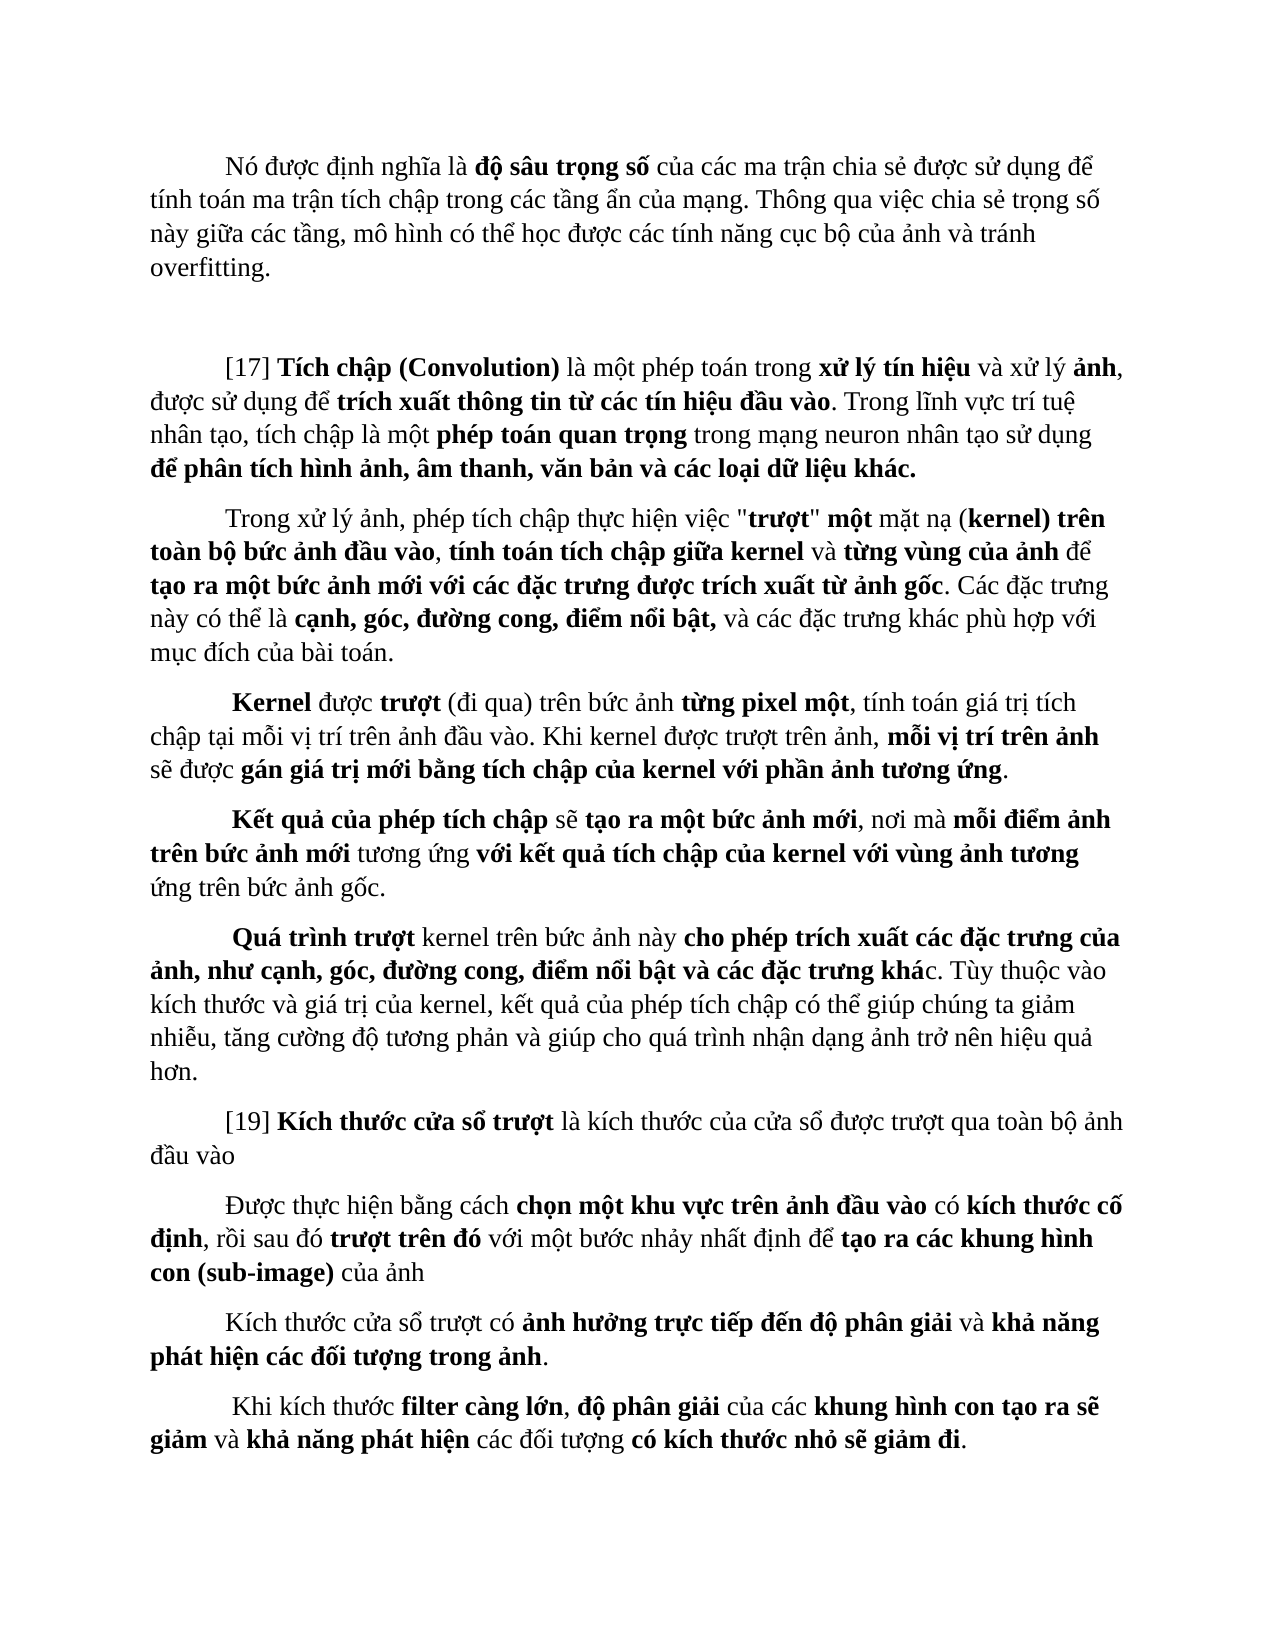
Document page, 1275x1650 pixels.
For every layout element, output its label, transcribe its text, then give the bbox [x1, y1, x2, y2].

text Được thực hiện bằng cách chọn một khu vực trên ảnh đầu vào có kích thước cố định, rồi sau đó trượt trên đó với một bước nhảy nhất định để tạo ra các khung hình con (sub-image) của ảnh [150, 1189, 1125, 1287]
text Trong xử lý ảnh, phép tích chập thực hiện việc "trượt" một mặt nạ (kernel) trên toàn bộ bức ảnh đầu vào, tính toán tích chập giữa kernel và từng vùng của ảnh để tạo ra một bức ảnh mới với các đặc trưng được trích xuất từ ảnh gốc. Các đặc trưng này có thể là cạnh, góc, đường cong, điểm nổi bật, và các đặc trưng khác phù hợp với mục đích của bài toán. [150, 502, 1125, 667]
text Kích thước cửa sổ trượt có ảnh hưởng trực tiếp đến độ phân giải và khả năng phát hiện các đối tượng trong ảnh. [150, 1306, 1125, 1371]
text Kernel được trượt (đi qua) trên bức ảnh từng pixel một, tính toán giá trị tích chập tại mỗi vị trí trên ảnh đầu vào. Khi kernel được trượt trên ảnh, mỗi vị trí trên ảnh sẽ được gán giá trị mới bằng tích chập của kernel với phần ảnh tương ứng. [150, 686, 1125, 784]
text Khi kích thước filter càng lớn, độ phân giải của các khung hình con tạo ra sẽ giảm và khả năng phát hiện các đối tượng có kích thước nhỏ sẽ giảm đi. [150, 1390, 1125, 1455]
text [17] Tích chập (Convolution) là một phép toán trong xử lý tín hiệu và xử lý ảnh, được sử dụng để trích xuất thông tin từ các tín hiệu đầu vào. Trong lĩnh vực trí tuệ nhân tạo, tích chập là một phép toán quan trọng trong mạng neuron nhân tạo sử dụng để phân tích hình ảnh, âm thanh, văn bản và các loại dữ liệu khác. [150, 351, 1125, 483]
text Quá trình trượt kernel trên bức ảnh này cho phép trích xuất các đặc trưng của ảnh, như cạnh, góc, đường cong, điểm nổi bật và các đặc trưng khác. Tùy thuộc vào kích thước và giá trị của kernel, kết quả của phép tích chập có thể giúp chúng ta giảm nhiễu, tăng cường độ tương phản và giúp cho quá trình nhận dạng ảnh trở nên hiệu quả hơn. [150, 921, 1125, 1086]
text [19] Kích thước cửa sổ trượt là kích thước của cửa sổ được trượt qua toàn bộ ảnh đầu vào [150, 1105, 1125, 1170]
text Kết quả của phép tích chập sẽ tạo ra một bức ảnh mới, nơi mà mỗi điểm ảnh trên bức ảnh mới tương ứng với kết quả tích chập của kernel với vùng ảnh tương ứng trên bức ảnh gốc. [150, 803, 1125, 902]
text Nó được định nghĩa là độ sâu trọng số của các ma trận chia sẻ được sử dụng để tính toán ma trận tích chập trong các tầng ẩn của mạng. Thông qua việc chia sẻ trọng số này giữa các tầng, mô hình có thể học được các tính năng cục bộ của ảnh và tránh overfitting. [150, 150, 1125, 282]
